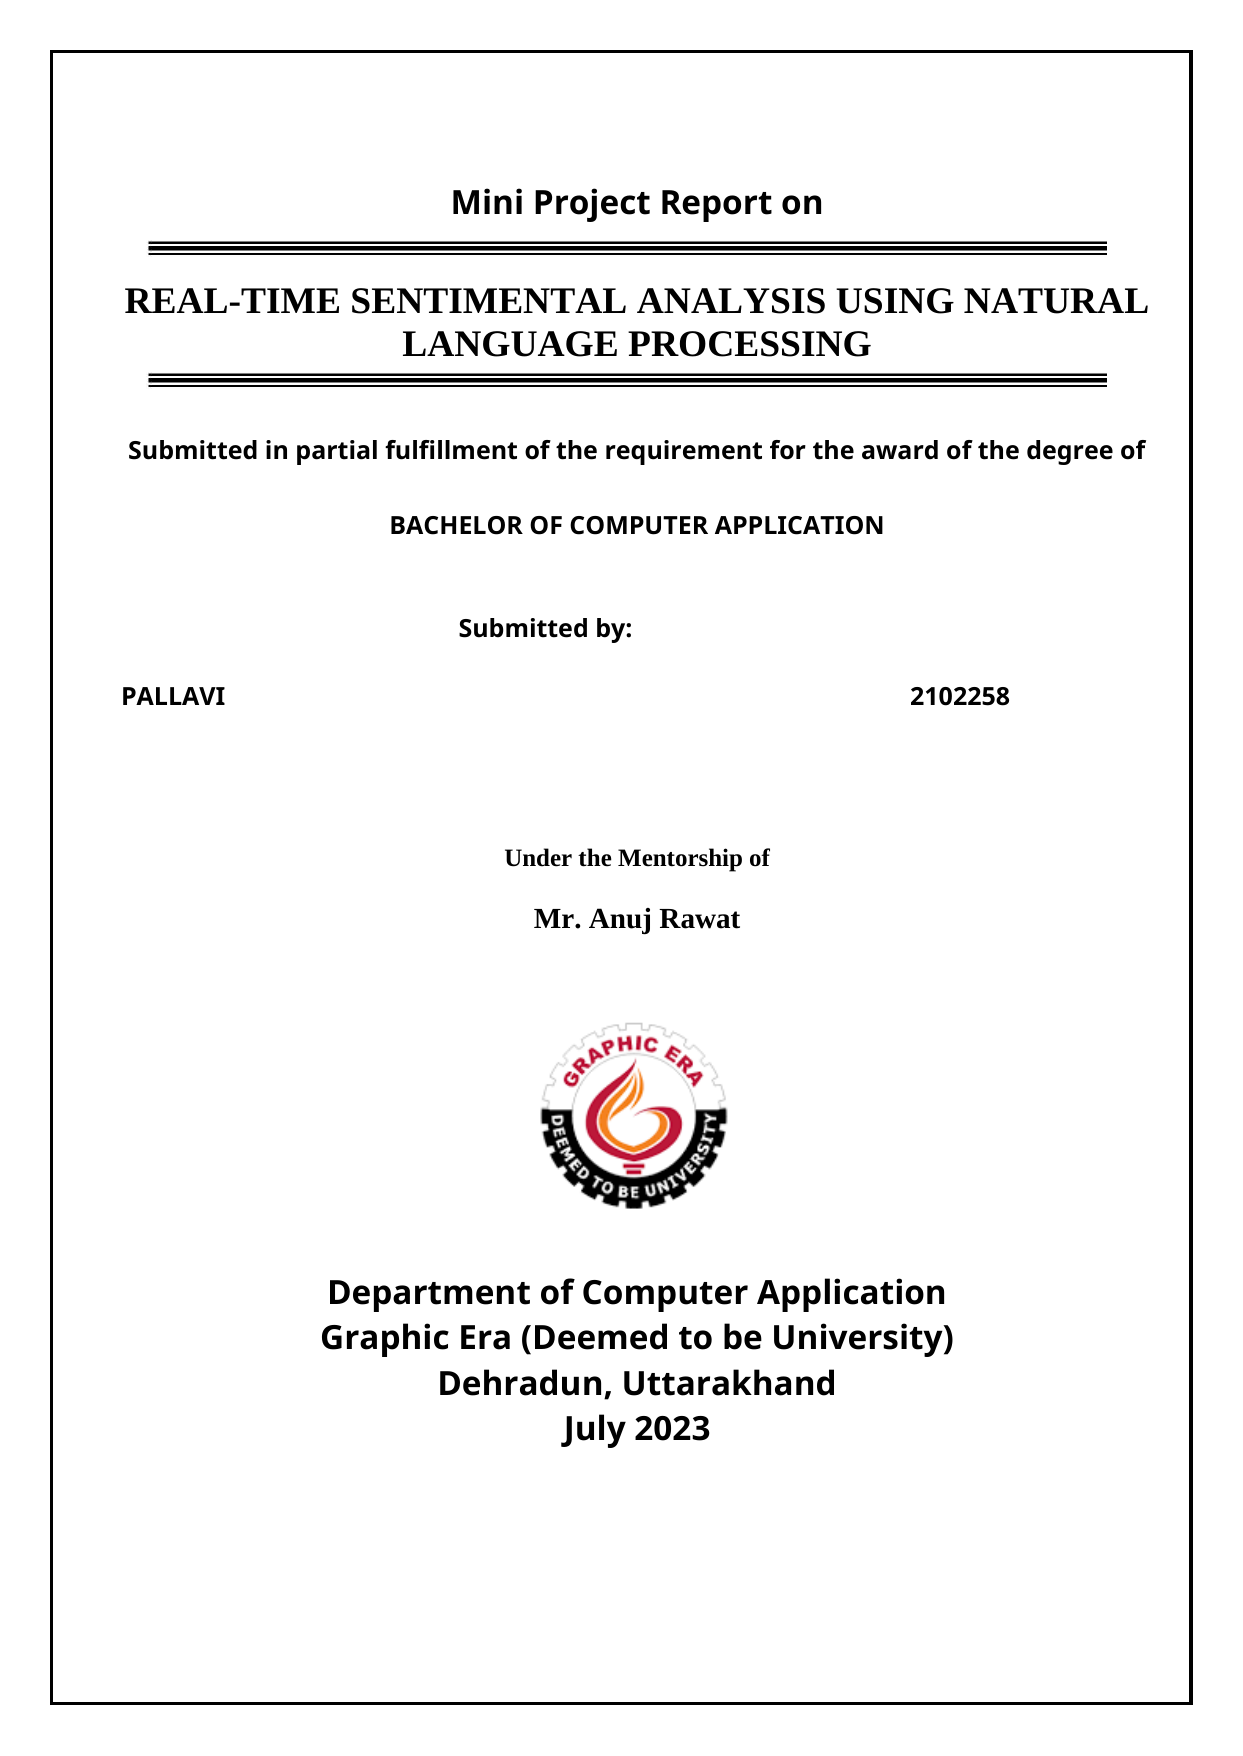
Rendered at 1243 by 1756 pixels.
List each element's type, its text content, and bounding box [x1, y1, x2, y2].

text Mini Project Report on [102, 179, 1172, 224]
text Submitted in partial fulfillment of the requirement for the award of the degree of [102, 433, 1172, 467]
text July 2023 [102, 1405, 1172, 1450]
picture [146, 240, 1109, 257]
text REAL-TIME SENTIMENTAL ANALYSIS USING NATURAL LANGUAGE PROCESSING [102, 278, 1172, 364]
text Submitted by: [458, 610, 1172, 644]
text Mr. Anuj Rawat [102, 901, 1172, 934]
text Under the Mentorship of [102, 843, 1172, 872]
text BACHELOR OF COMPUTER APPLICATION [102, 508, 1172, 542]
picture [537, 1020, 737, 1212]
text Graphic Era (Deemed to be University) [102, 1314, 1172, 1359]
picture [146, 372, 1109, 389]
text PALLAVI 2102258 [121, 678, 1172, 712]
text Department of Computer Application [102, 1269, 1172, 1314]
text Dehradun, Uttarakhand [102, 1359, 1172, 1405]
